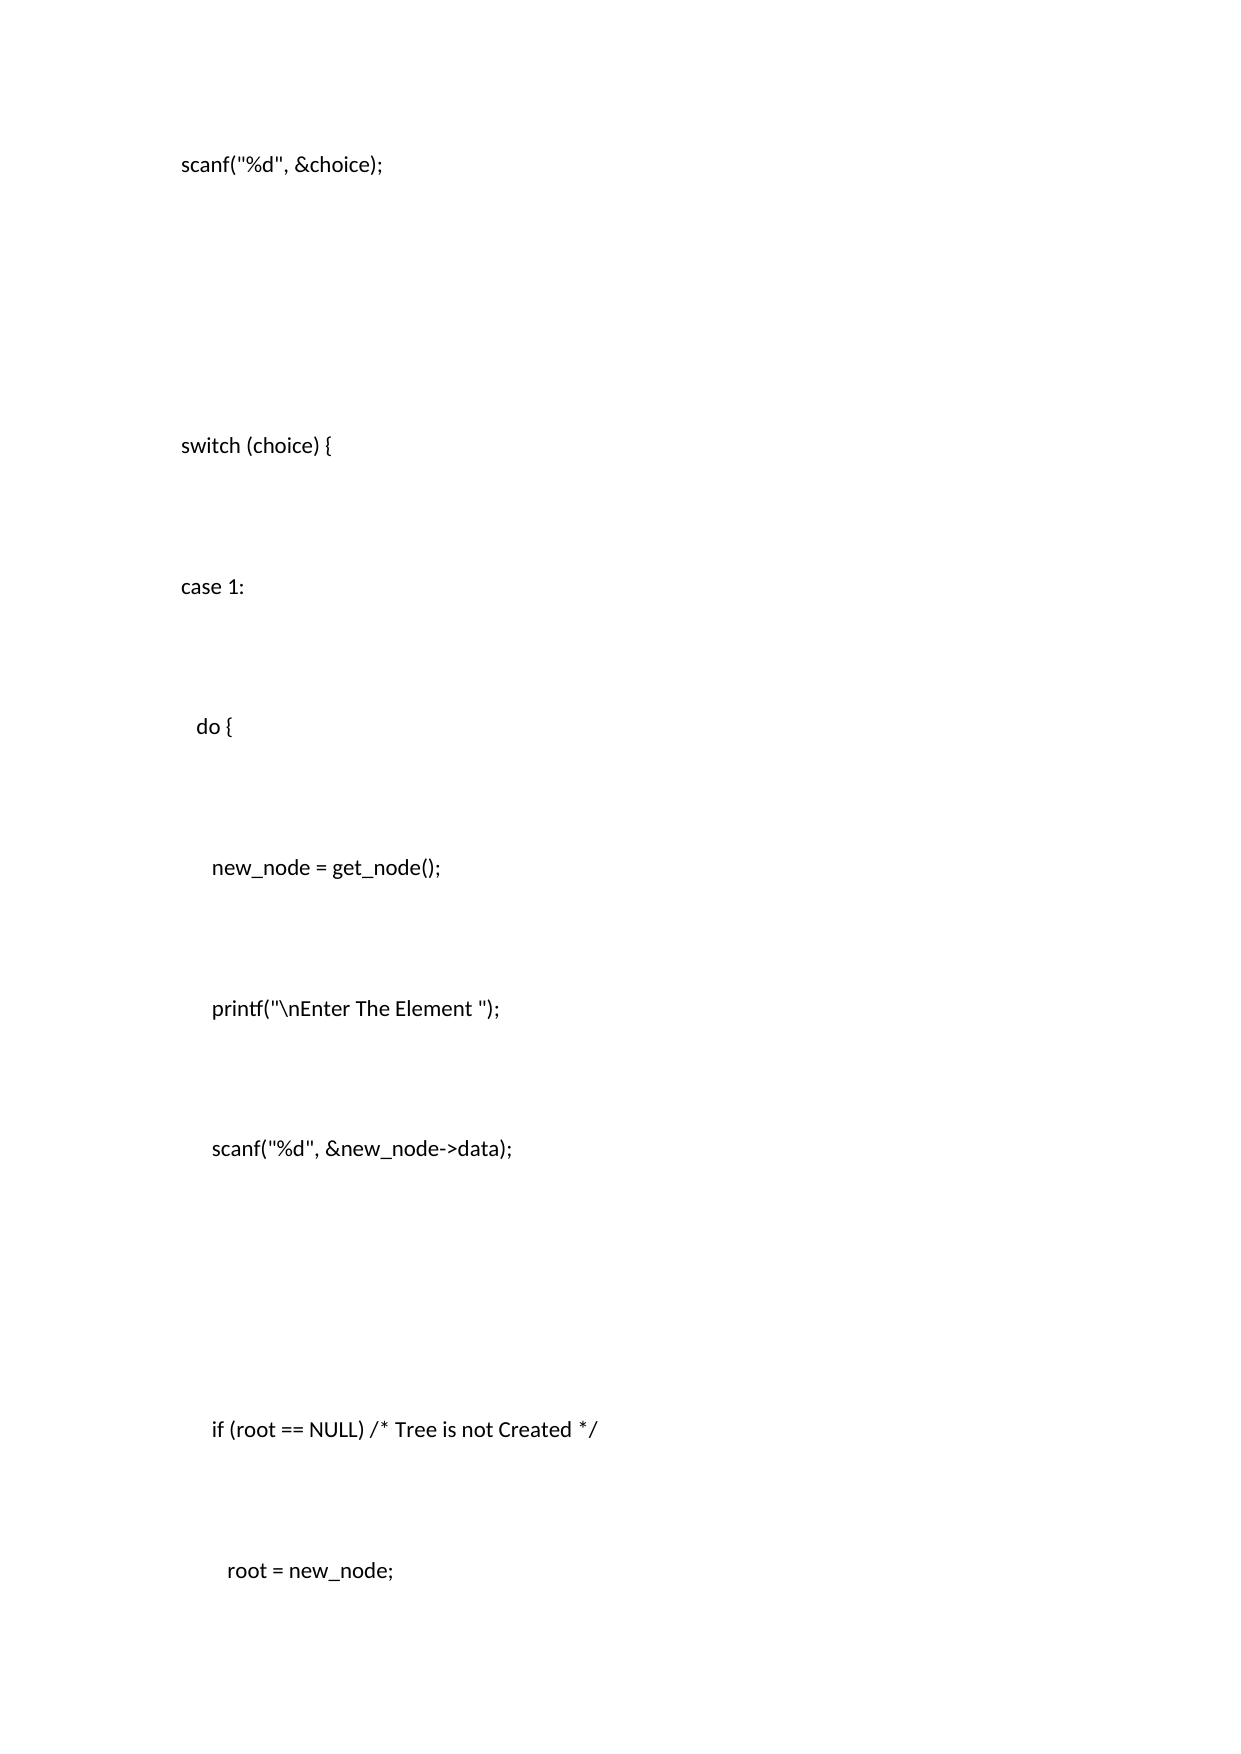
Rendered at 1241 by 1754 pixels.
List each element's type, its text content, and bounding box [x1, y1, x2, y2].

text switch (choice) { [150, 431, 1090, 459]
text new_node = get_node(); [150, 853, 1090, 881]
text scanf("%d", &choice); [150, 150, 1090, 178]
text scanf("%d", &new_node->data); [150, 1134, 1090, 1162]
text if (root == NULL) /* Tree is not Created */ [150, 1416, 1090, 1444]
text case 1: [150, 572, 1090, 600]
text printf("\nEnter The Element "); [150, 994, 1090, 1022]
text root = new_node; [150, 1556, 1090, 1584]
text do { [150, 712, 1090, 741]
